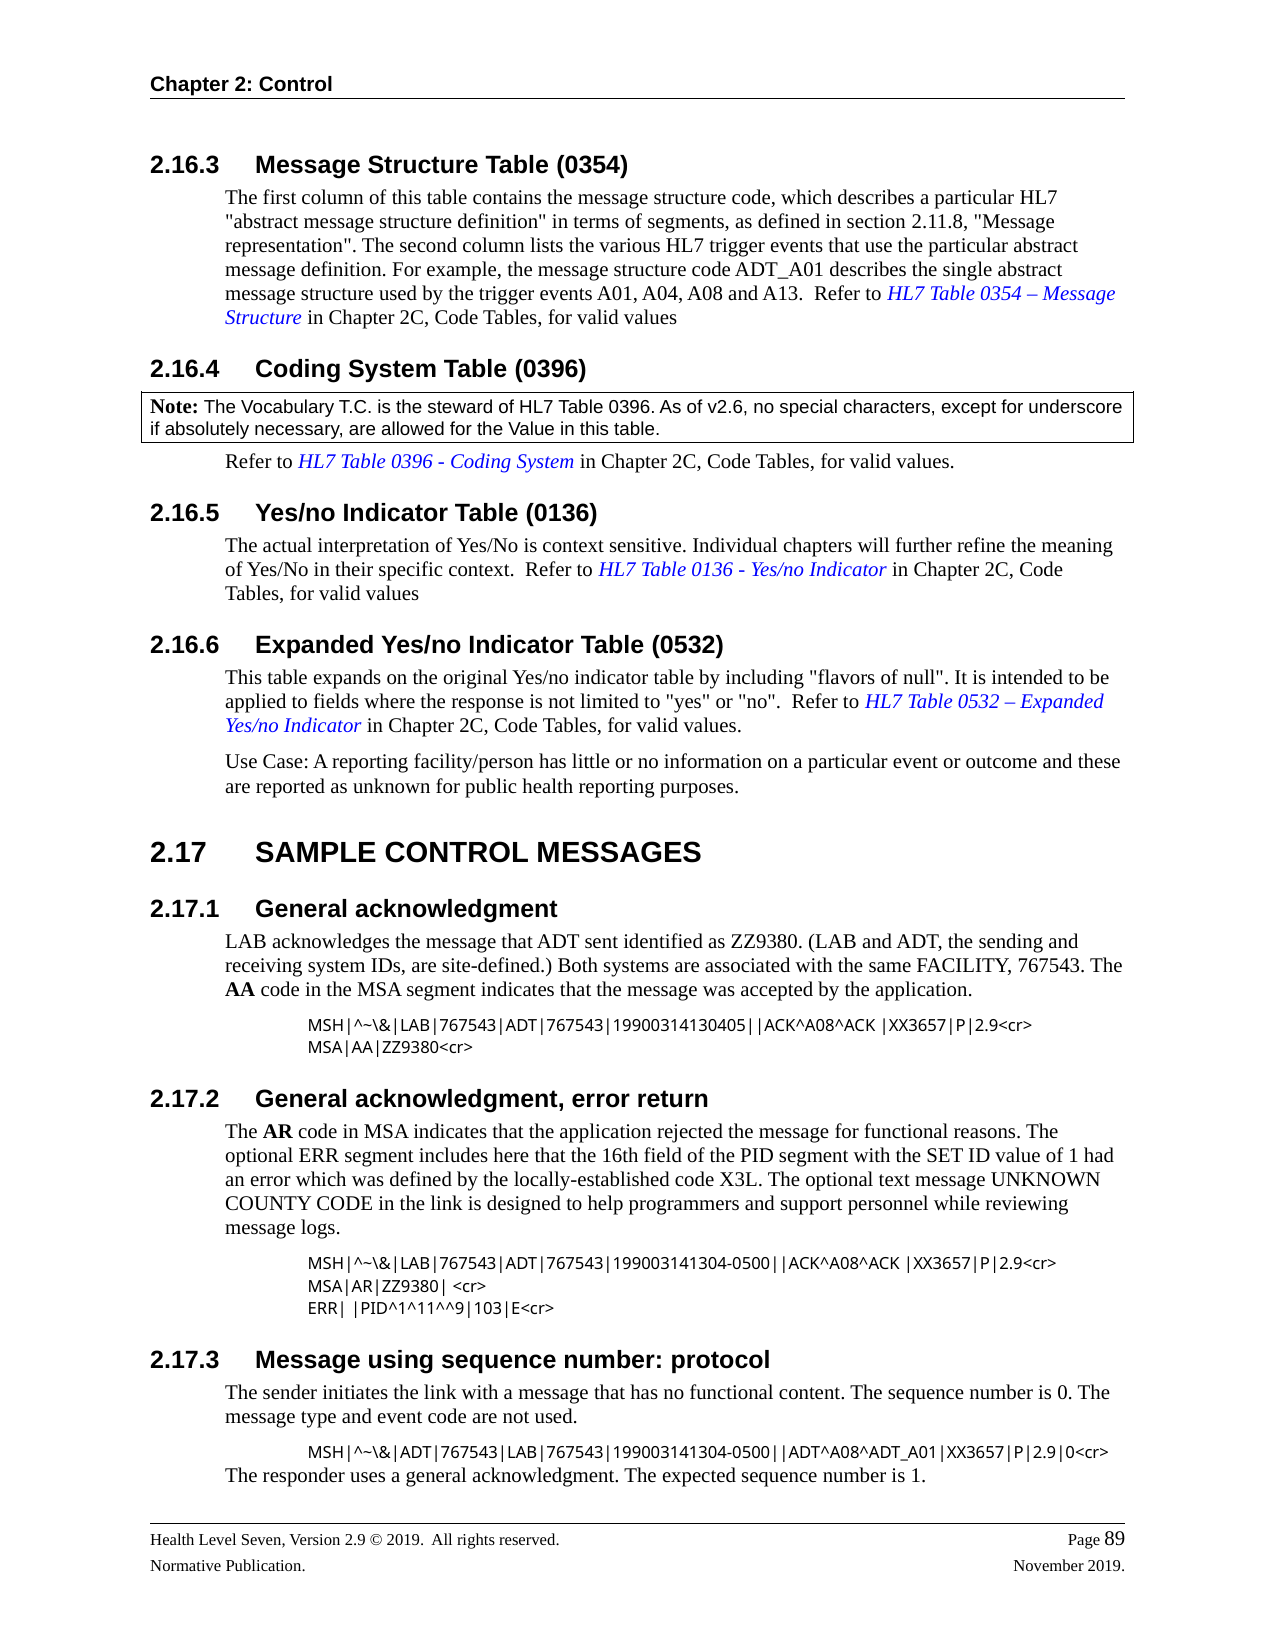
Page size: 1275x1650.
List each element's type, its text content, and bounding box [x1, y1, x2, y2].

text Refer to HL7 Table 0396 - Coding System in Chapter 2C, Code Tables, for valid values. [225, 448, 1125, 473]
subtitle Expanded Yes/no Indicator Table (0532) [150, 630, 1125, 658]
text The first column of this table contains the message structure code, which describes a particular HL7 "abstract message structure definition" in terms of segments, as defined in section 2.12, "Chapter Formats For Defining HL7 Messages". The second column lists the various HL7 trigger events that use the particular abstract message definition. For example, the message structure code ADT_A01 describes the single abstract message structure used by the trigger events A01, A04, A08 and A13. Refer to HL7 Table 0354 – Message Structure in Chapter 2C, Code Tables, for valid values [225, 185, 1125, 329]
subtitle Sample Control Messages [150, 835, 1125, 869]
text MSA|AA|ZZ9380<cr> [307, 1036, 1125, 1059]
text The actual interpretation of Yes/No is context sensitive. Individual chapters will further refine the meaning of Yes/No in their specific context. Refer to HL7 Table 0136 - Yes/no Indicator in Chapter 2C, Code Tables, for valid values [225, 533, 1125, 605]
text MSH|^~\&|LAB|767543|ADT|767543|19900314130405||ACK^A08^ACK |XX3657|P|2.9<cr> [307, 1013, 1125, 1036]
text The responder uses a general acknowledgment. The expected sequence number is 1. [225, 1463, 1125, 1487]
subtitle Coding System Table (0396) [150, 354, 1125, 383]
subtitle Message Structure Table (0354) [150, 150, 1125, 179]
subtitle Message using sequence number: protocol [150, 1345, 1125, 1373]
text The sender initiates the link with a message that has no functional content. The sequence number is 0. The message type and event code are not used. [225, 1380, 1125, 1428]
text The AR code in MSA indicates that the application rejected the message for functional reasons. The optional ERR segment includes here that the 16th field of the PID segment with the SET ID value of 1 had an error which was defined by the locally-established code X3L. The optional text message UNKNOWN COUNTY CODE in the link is designed to help programmers and support personnel while reviewing message logs. [225, 1119, 1125, 1239]
text MSA|AR|ZZ9380| <cr> [307, 1274, 1125, 1297]
text MSH|^~\&|ADT|767543|LAB|767543|199003141304-0500||ADT^A08^ADT_A01|XX3657|P|2.9|0<cr> [307, 1440, 1125, 1463]
subtitle Yes/no Indicator Table (0136) [150, 498, 1125, 526]
text ERR| |PID^1^11^^9|103|E<cr> [307, 1297, 1125, 1320]
text LAB acknowledges the message that ADT sent identified as ZZ9380. (LAB and ADT, the sending and receiving system IDs, are site-defined.) Both systems are associated with the same FACILITY, 767543. The AA code in the MSA segment indicates that the message was accepted by the application. [225, 929, 1125, 1001]
subtitle General acknowledgment [150, 894, 1125, 922]
text Note: The Vocabulary T.C. is the steward of HL7 Table 0396. As of v2.6, no special characters, except for underscore if absolutely necessary, are allowed for the Value in this table. [142, 393, 1133, 442]
text MSH|^~\&|LAB|767543|ADT|767543|199003141304-0500||ACK^A08^ACK |XX3657|P|2.9<cr> [307, 1252, 1125, 1274]
subtitle General acknowledgment, error return [150, 1084, 1125, 1112]
text Use Case: A reporting facility/person has little or no information on a particular event or outcome and these are reported as unknown for public health reporting purposes. [225, 749, 1125, 798]
text This table expands on the original Yes/no indicator table by including "flavors of null". It is intended to be applied to fields where the response is not limited to "yes" or "no". Refer to HL7 Table 0532 – Expanded Yes/no Indicator in Chapter 2C, Code Tables, for valid values. [225, 665, 1125, 737]
